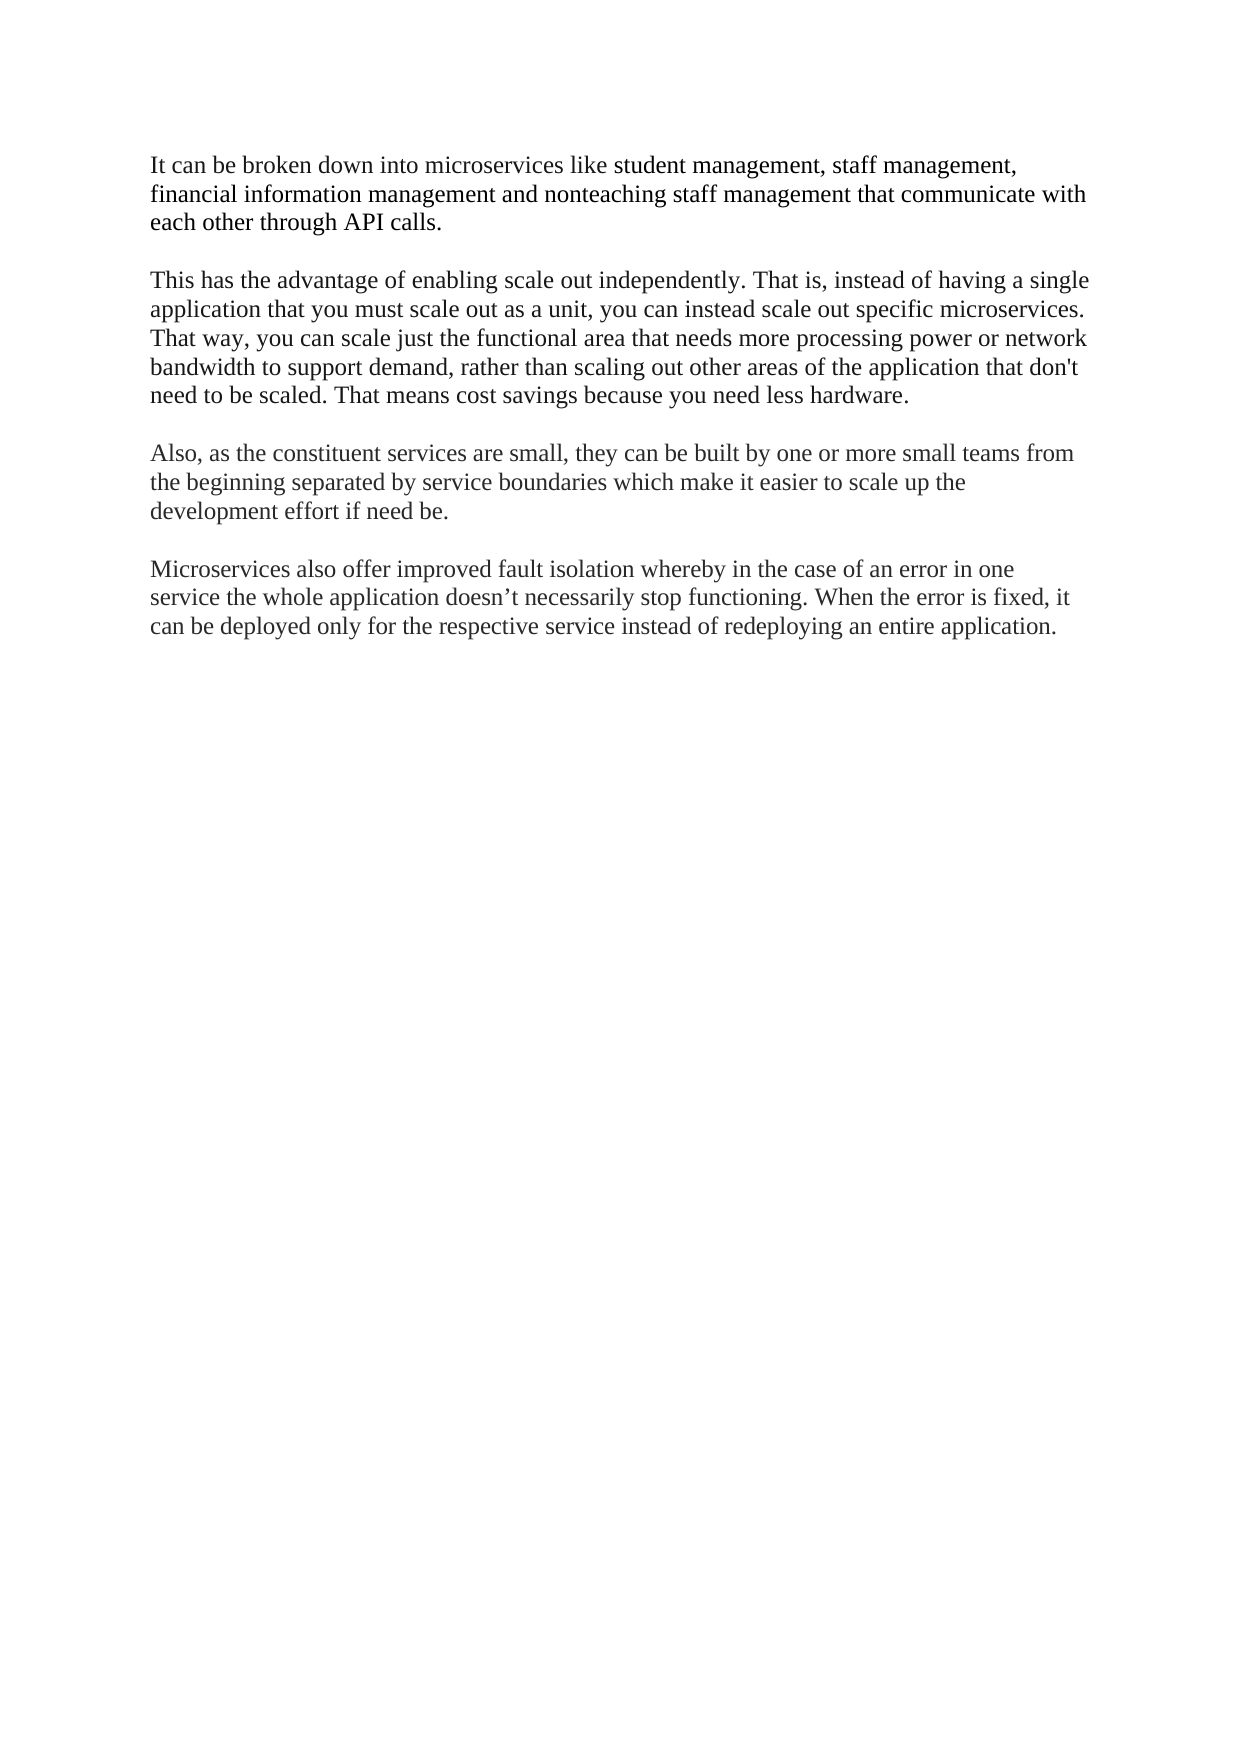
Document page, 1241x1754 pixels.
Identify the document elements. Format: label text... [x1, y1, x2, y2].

text Microservices also offer improved fault isolation whereby in the case of an error in one service the whole application doesn’t necessarily stop functioning. When the error is fixed, it can be deployed only for the respective service instead of redeploying an entire application. [150, 554, 1090, 640]
text This has the advantage of enabling scale out independently. That is, instead of having a single application that you must scale out as a unit, you can instead scale out specific microservices. That way, you can scale just the functional area that needs more processing power or network bandwidth to support demand, rather than scaling out other areas of the application that don't need to be scaled. That means cost savings because you need less hardware. [150, 265, 1090, 409]
text It can be broken down into microservices like student management, staff management, financial information management and nonteaching staff management that communicate with each other through API calls. [150, 150, 1090, 236]
text Also, as the constituent services are small, they can be built by one or more small teams from the beginning separated by service boundaries which make it easier to scale up the development effort if need be. [449, 438, 1090, 524]
